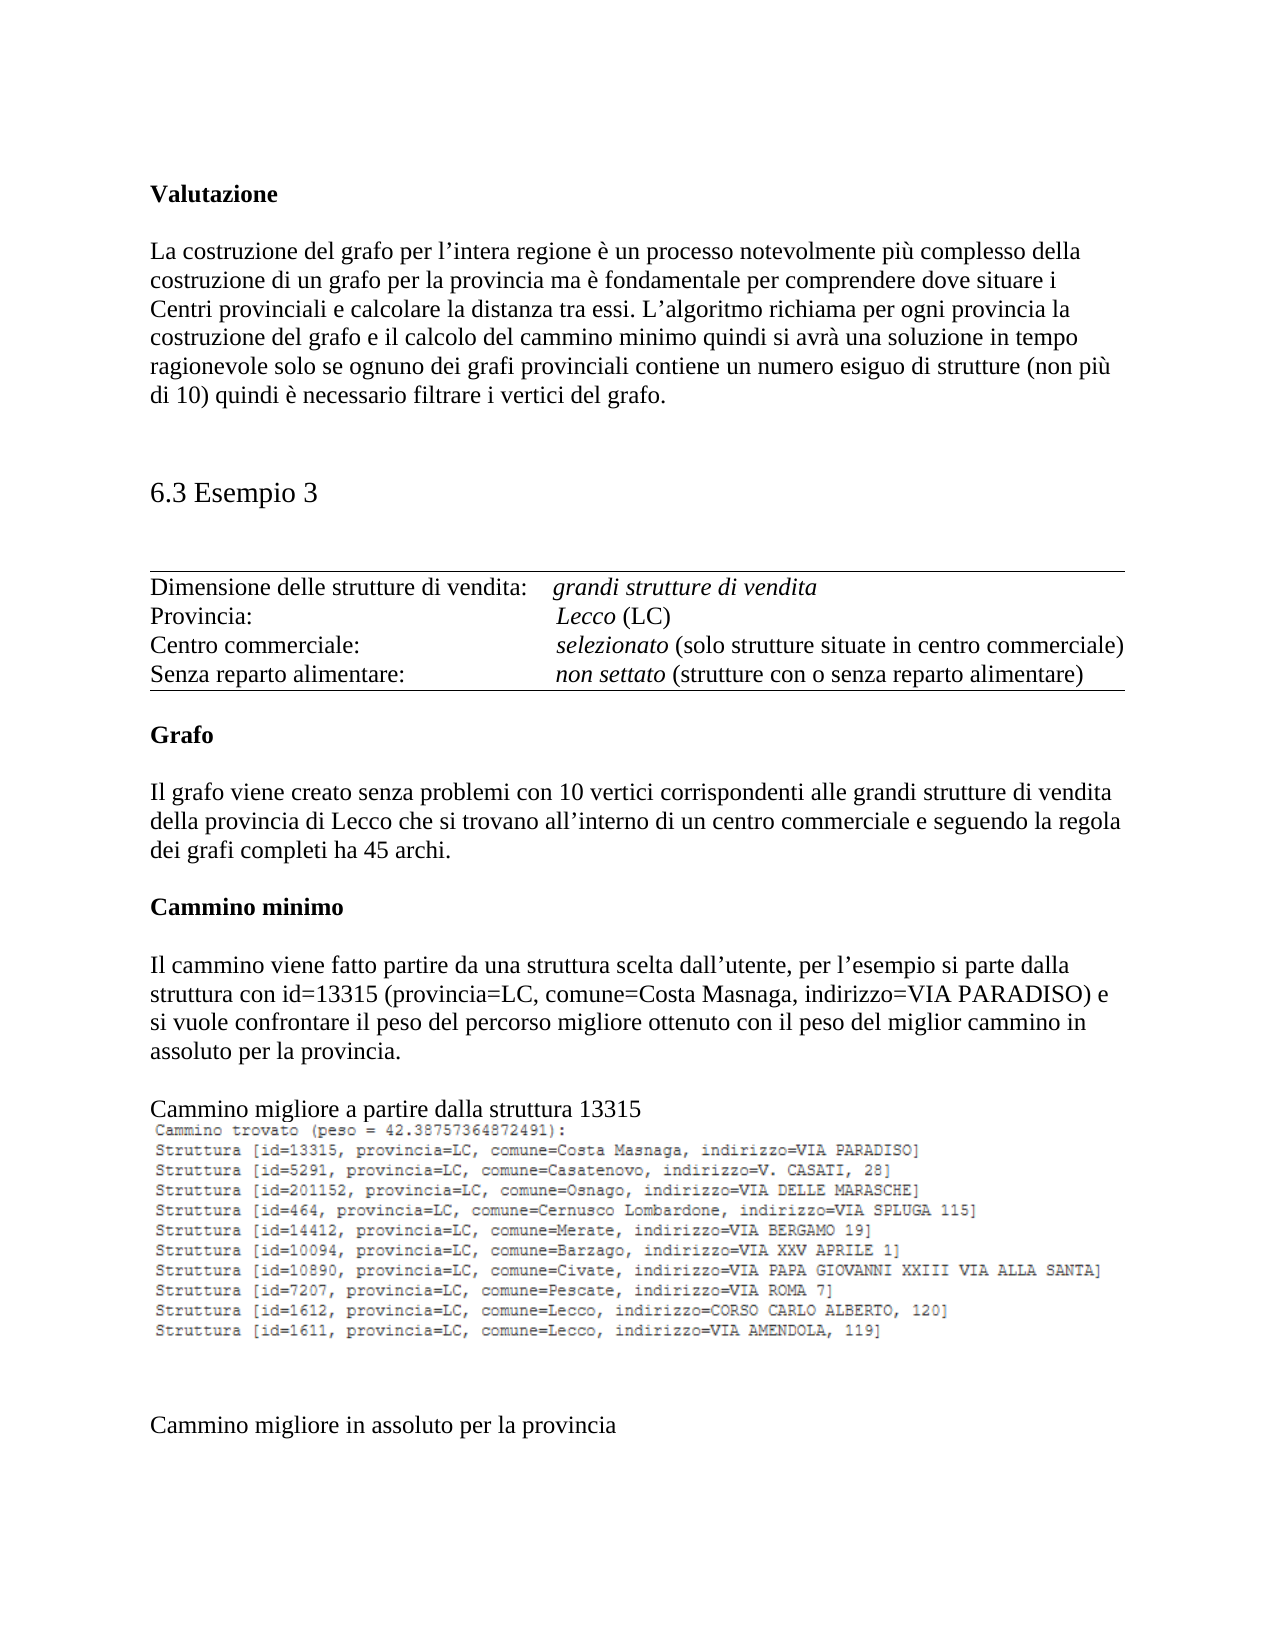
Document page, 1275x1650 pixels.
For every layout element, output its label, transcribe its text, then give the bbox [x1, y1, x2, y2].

subtitle 6.3 Esempio 3 [150, 475, 1125, 509]
text Senza reparto alimentare: non settato (strutture con o senza reparto alimentare) [150, 659, 1125, 690]
text Provincia: Lecco (LC) [150, 601, 1125, 630]
text Dimensione delle strutture di vendita: grandi strutture di vendita [150, 572, 1125, 601]
text Cammino minimo [150, 892, 1125, 921]
text Cammino migliore a partire dalla struttura 13315 [150, 1094, 1125, 1122]
text Il cammino viene fatto partire da una struttura scelta dall’utente, per l’esempio si parte dalla struttura con id=13315 (provincia=LC, comune=Costa Masnaga, indirizzo=VIA PARADISO) e si vuole confrontare il peso del percorso migliore ottenuto con il peso del miglior cammino in assoluto per la provincia. [150, 950, 1125, 1065]
text Centro commerciale: selezionato (solo strutture situate in centro commerciale) [150, 630, 1125, 659]
text La costruzione del grafo per l’intera regione è un processo notevolmente più complesso della costruzione di un grafo per la provincia ma è fondamentale per comprendere dove situare i Centri provinciali e calcolare la distanza tra essi. L’algoritmo richiama per ogni provincia la costruzione del grafo e il calcolo del cammino minimo quindi si avrà una soluzione in tempo ragionevole solo se ognuno dei grafi provinciali contiene un numero esiguo di strutture (non più di 10) quindi è necessario filtrare i vertici del grafo. [150, 236, 1125, 409]
text Cammino migliore in assoluto per la provincia [150, 1410, 1125, 1438]
text Valutazione [150, 179, 1125, 207]
text Grafo [150, 720, 1125, 749]
picture [150, 1122, 1125, 1353]
text Il grafo viene creato senza problemi con 10 vertici corrispondenti alle grandi strutture di vendita della provincia di Lecco che si trovano all’interno di un centro commerciale e seguendo la regola dei grafi completi ha 45 archi. [150, 777, 1125, 864]
